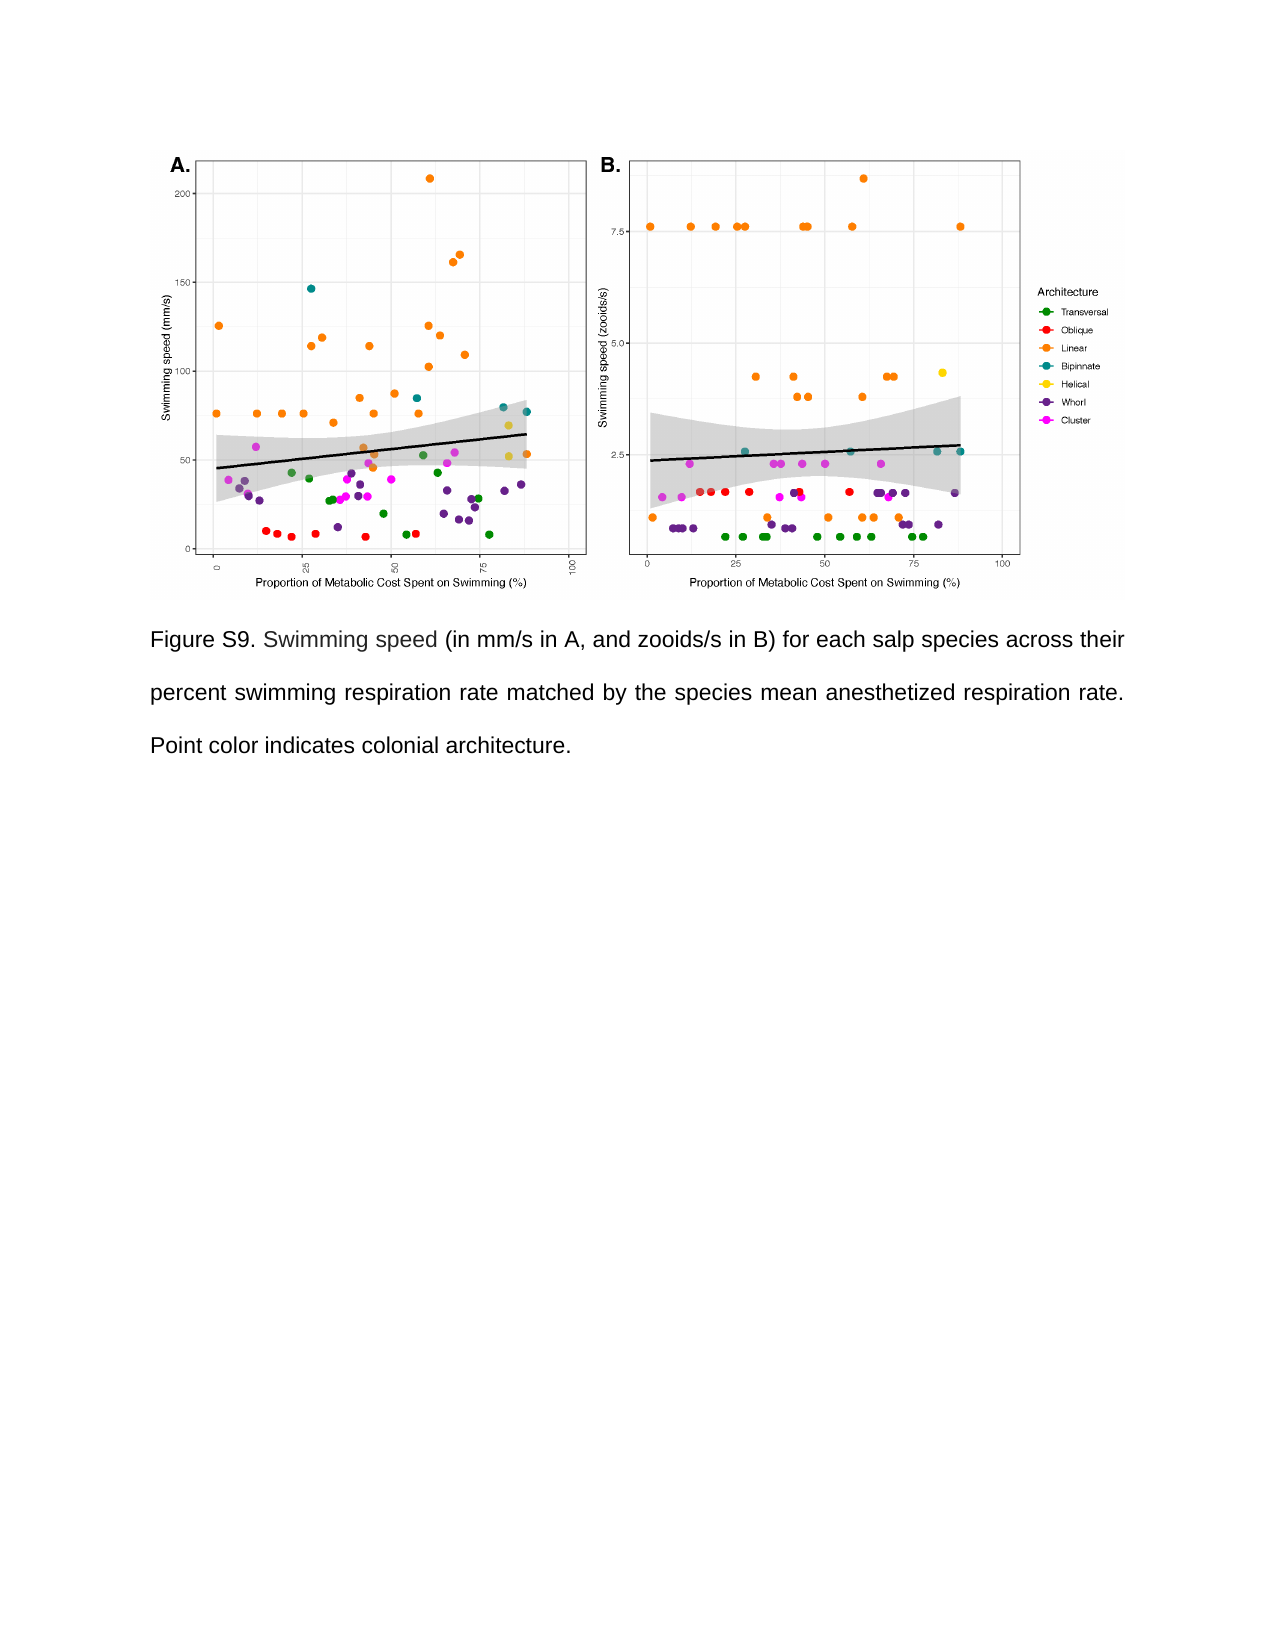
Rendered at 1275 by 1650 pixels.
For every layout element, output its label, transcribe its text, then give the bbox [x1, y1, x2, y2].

picture [150, 150, 1125, 600]
text Figure S9. Swimming speed (in mm/s in A, and zooids/s in B) for each salp species across their percent swimming respiration rate matched by the species mean anesthetized respiration rate. Point color indicates colonial architecture. [150, 626, 1125, 758]
